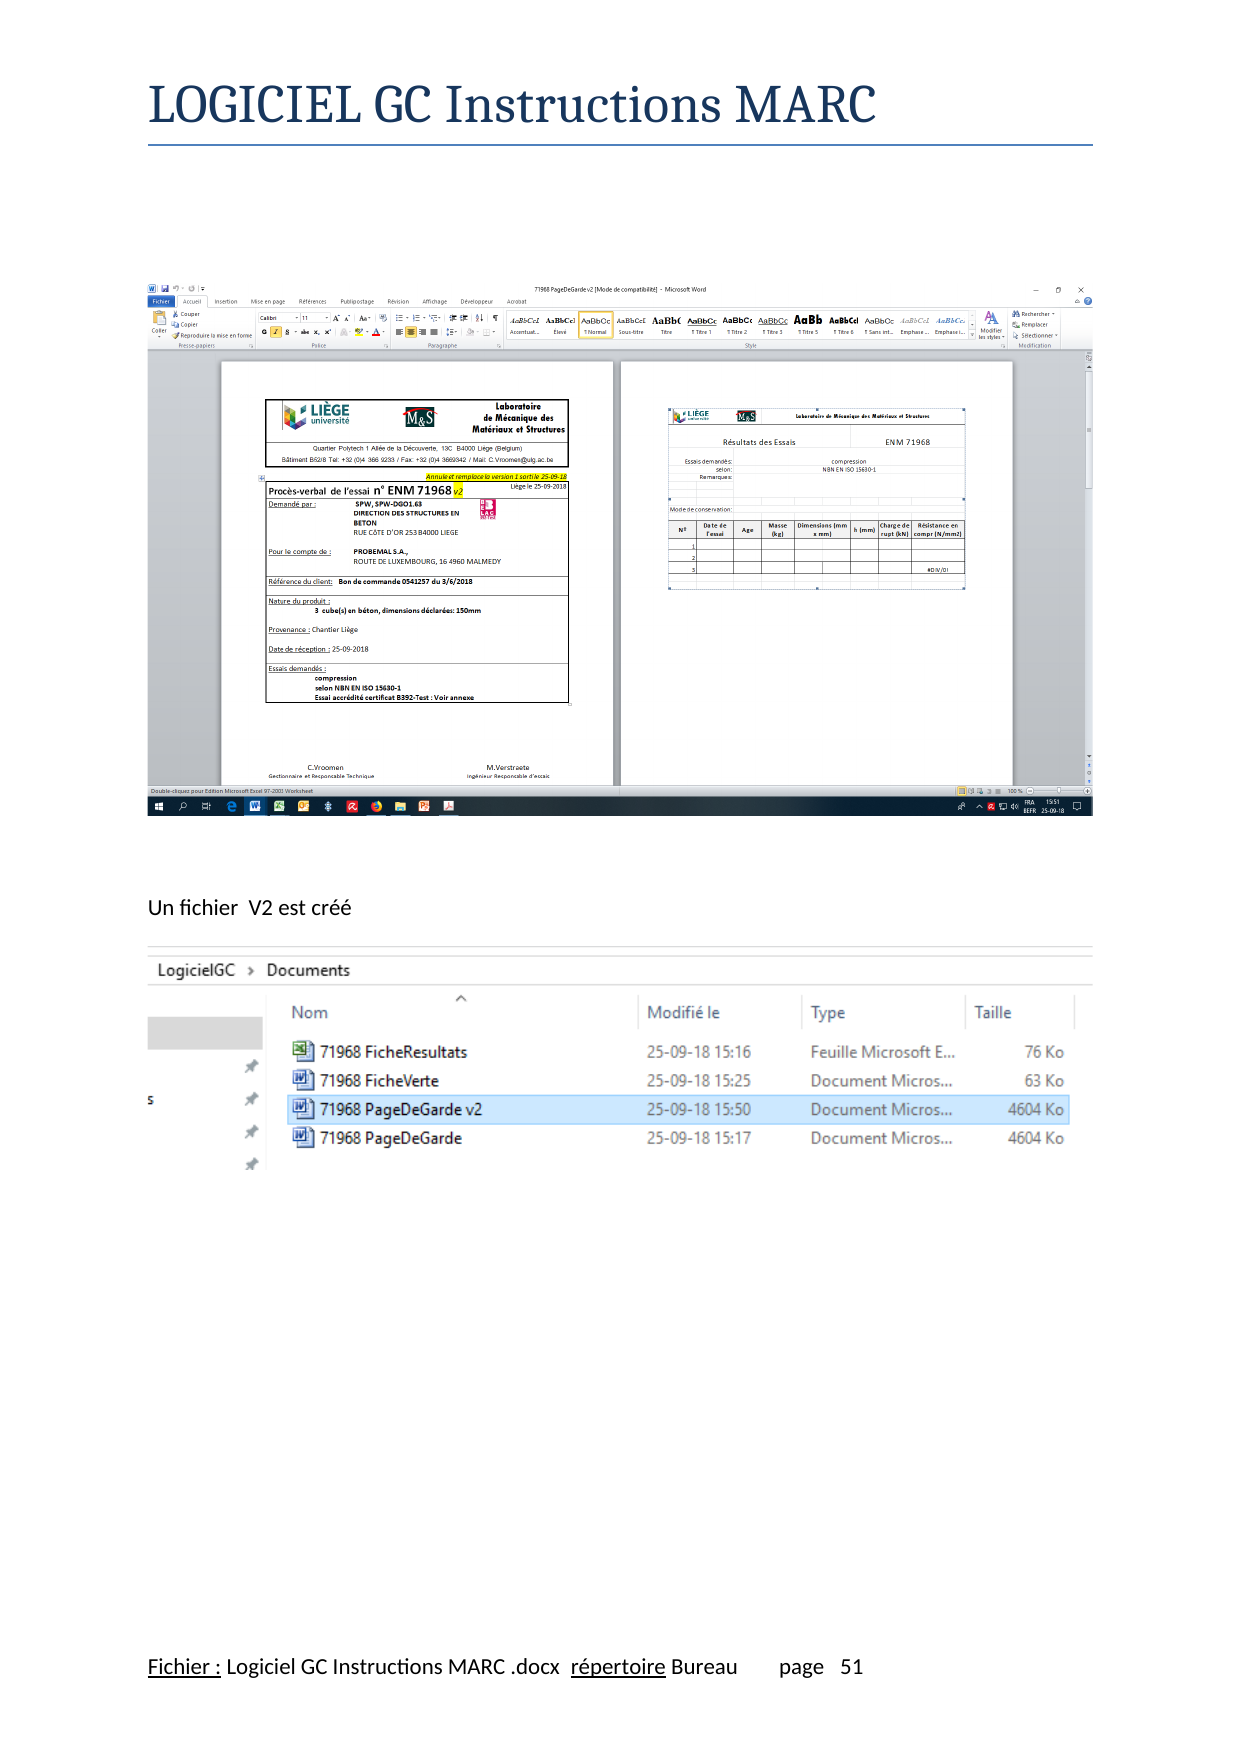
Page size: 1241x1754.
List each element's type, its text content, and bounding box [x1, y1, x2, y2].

picture [147, 946, 1093, 1170]
picture [147, 283, 1093, 816]
text Un fichier V2 est créé [148, 893, 1093, 921]
